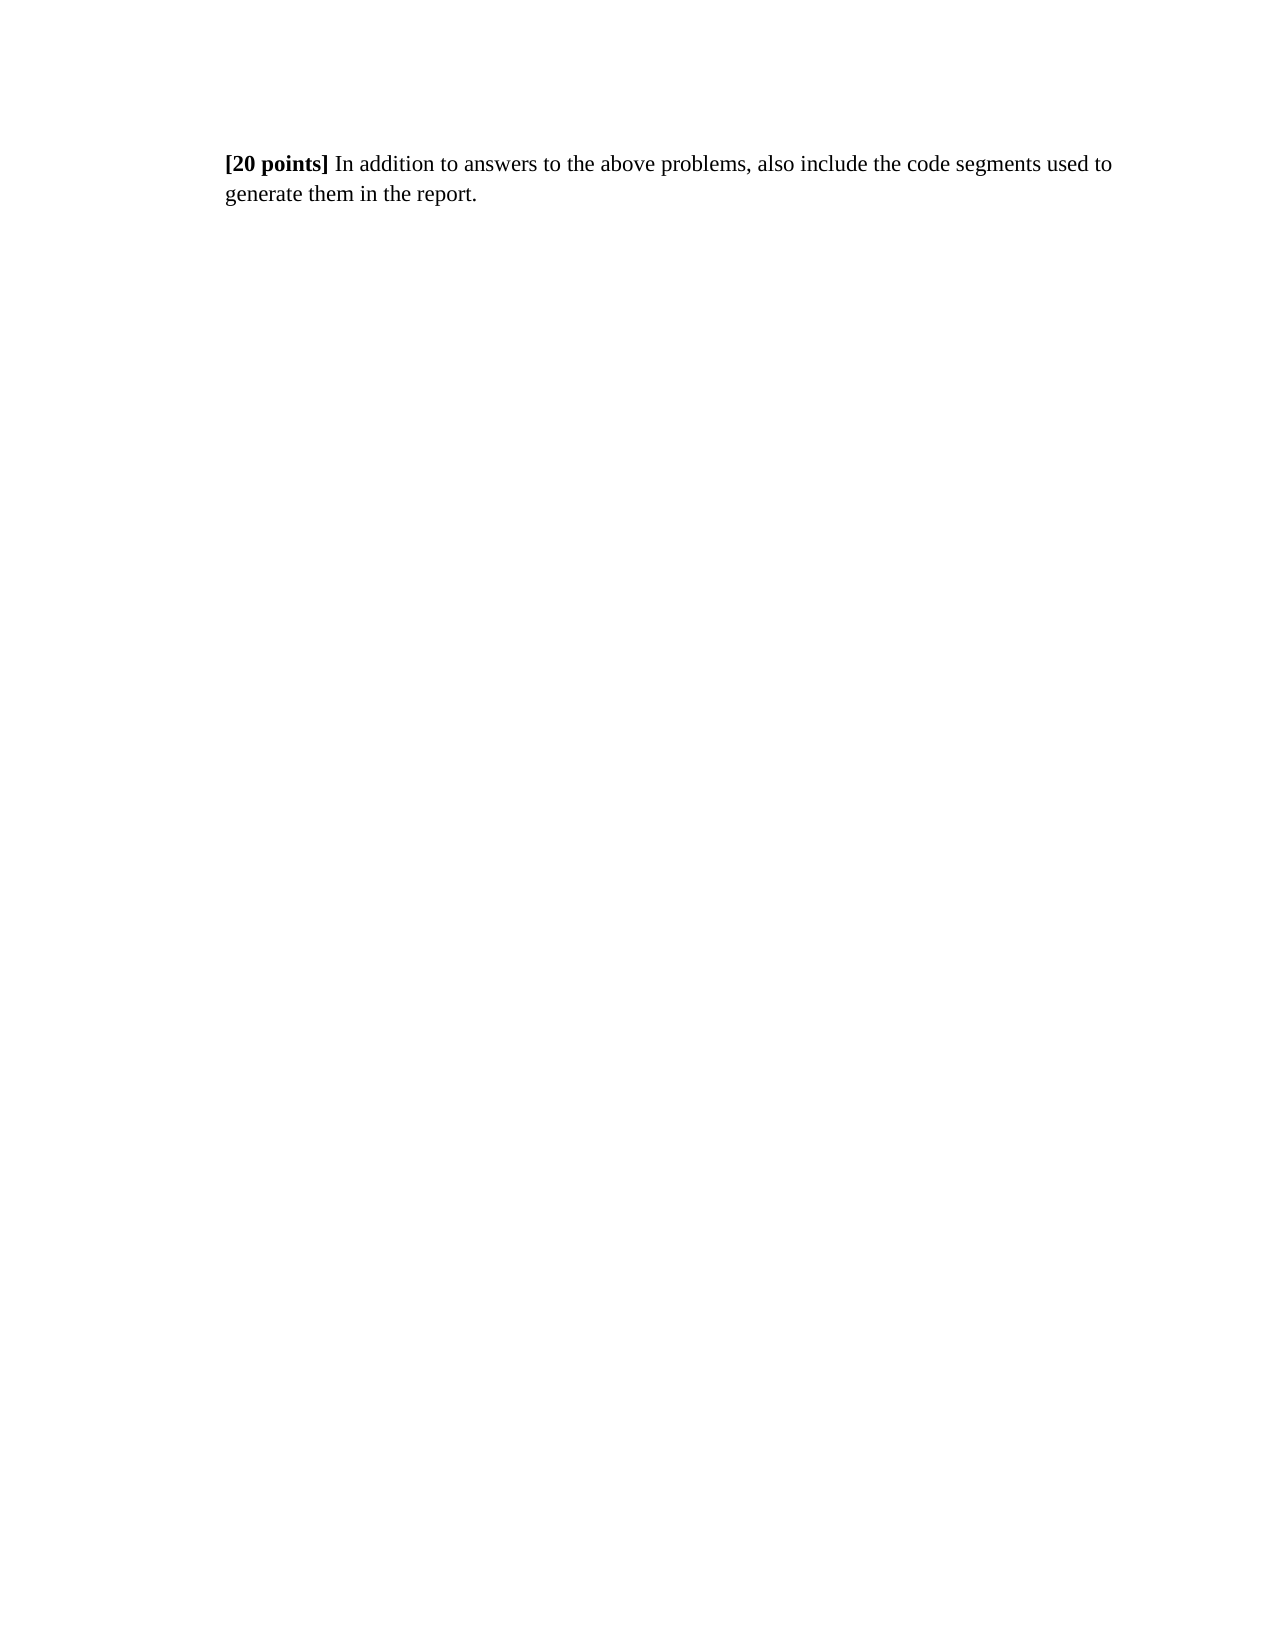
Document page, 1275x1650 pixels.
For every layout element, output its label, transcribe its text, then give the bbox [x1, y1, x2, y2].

list [20 points] In addition to answers to the above problems, also include the code segments used to generate them in the report. [225, 150, 1125, 207]
